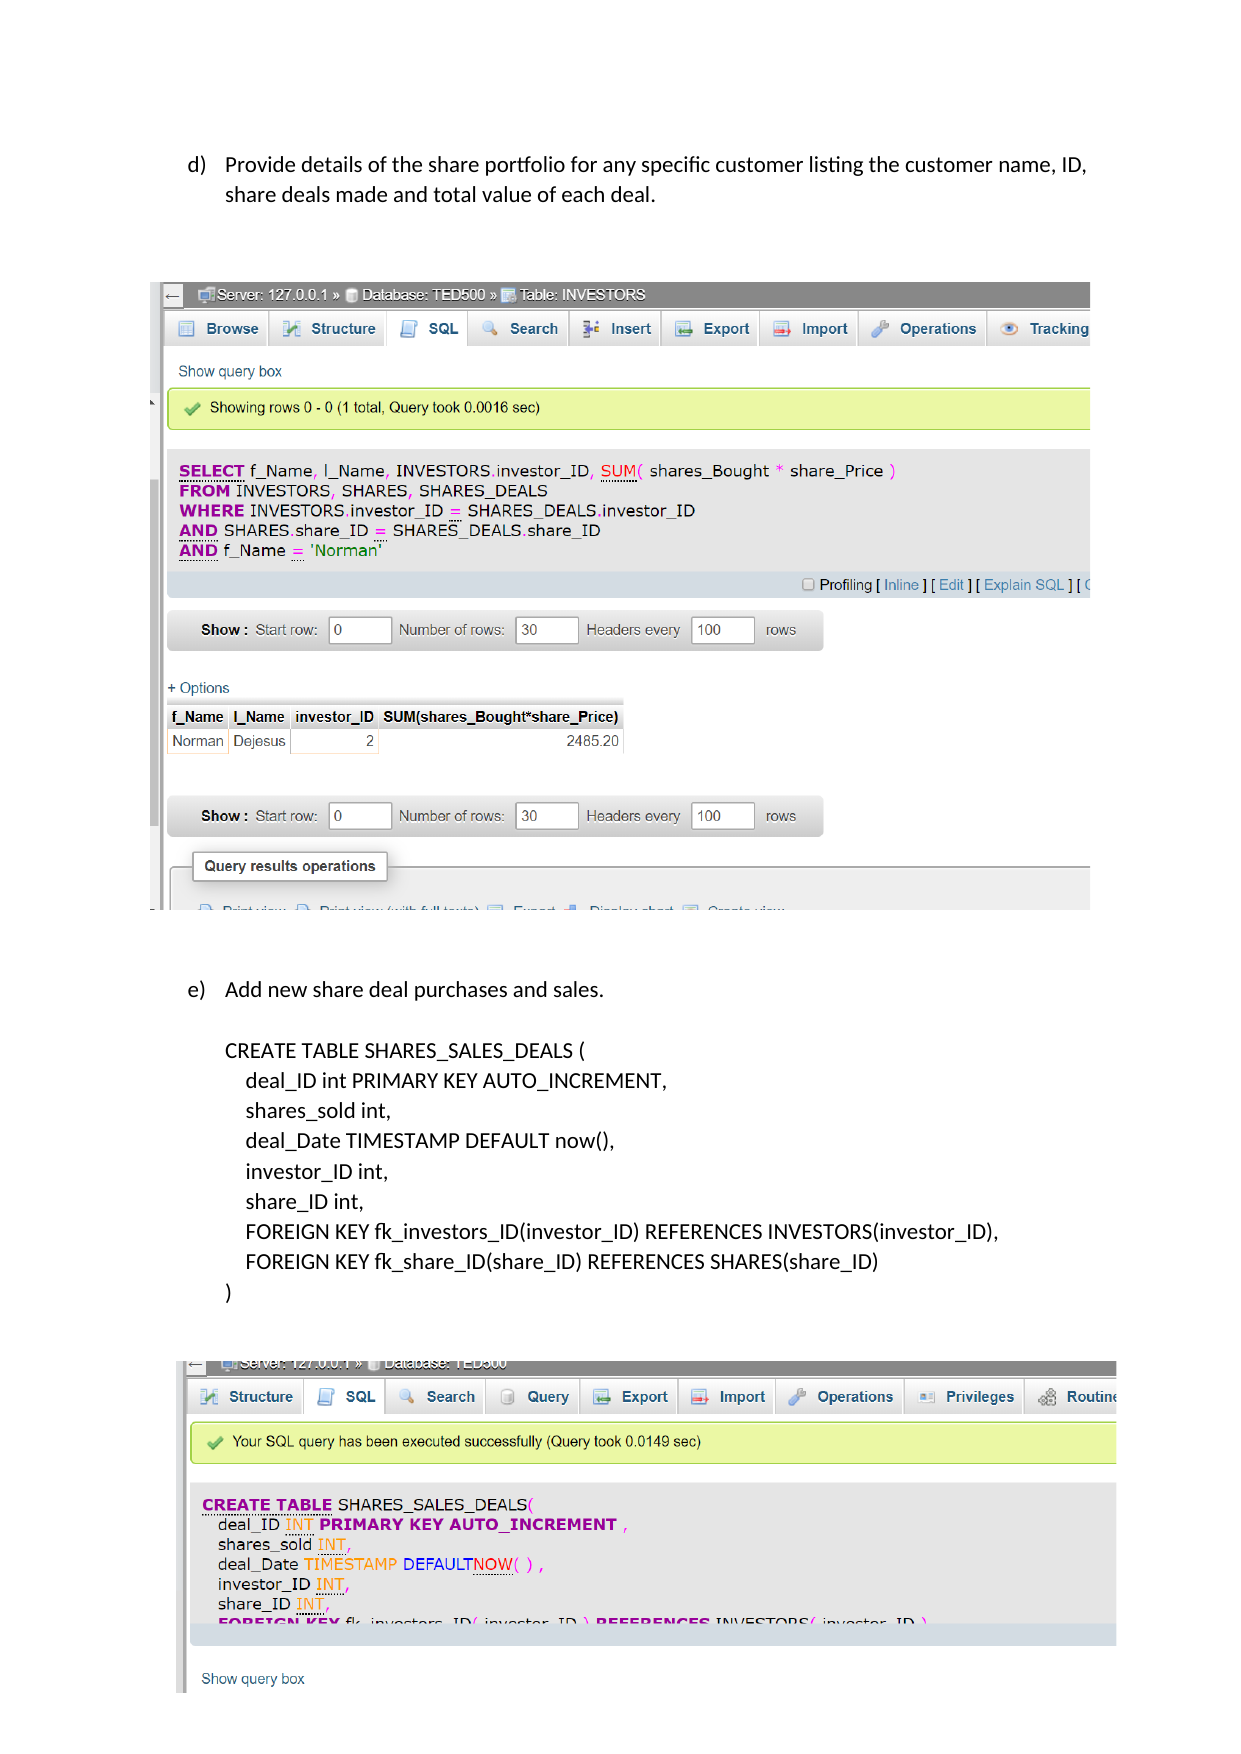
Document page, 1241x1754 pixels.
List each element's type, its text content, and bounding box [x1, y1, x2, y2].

list shares_sold int, [225, 1096, 1090, 1124]
list ) [225, 1278, 1090, 1306]
picture [150, 273, 1091, 910]
list FOREIGN KEY fk_investors_ID(investor_ID) REFERENCES INVESTORS(investor_ID), [225, 1217, 1090, 1245]
list Add new share deal purchases and sales. [187, 976, 1090, 1003]
list FOREIGN KEY fk_share_ID(share_ID) REFERENCES SHARES(share_ID) [225, 1247, 1090, 1275]
picture [176, 1361, 1117, 1693]
list CREATE TABLE SHARES_SALES_DEALS ( [225, 1036, 1090, 1064]
list Provide details of the share portfolio for any specific customer listing the customer name, ID, share deals made and total value of each deal. [187, 150, 1090, 208]
list investor_ID int, [225, 1157, 1090, 1185]
list share_ID int, [225, 1187, 1090, 1215]
list deal_ID int PRIMARY KEY AUTO_INCREMENT, [225, 1066, 1090, 1094]
list deal_Date TIMESTAMP DEFAULT now(), [225, 1127, 1090, 1154]
